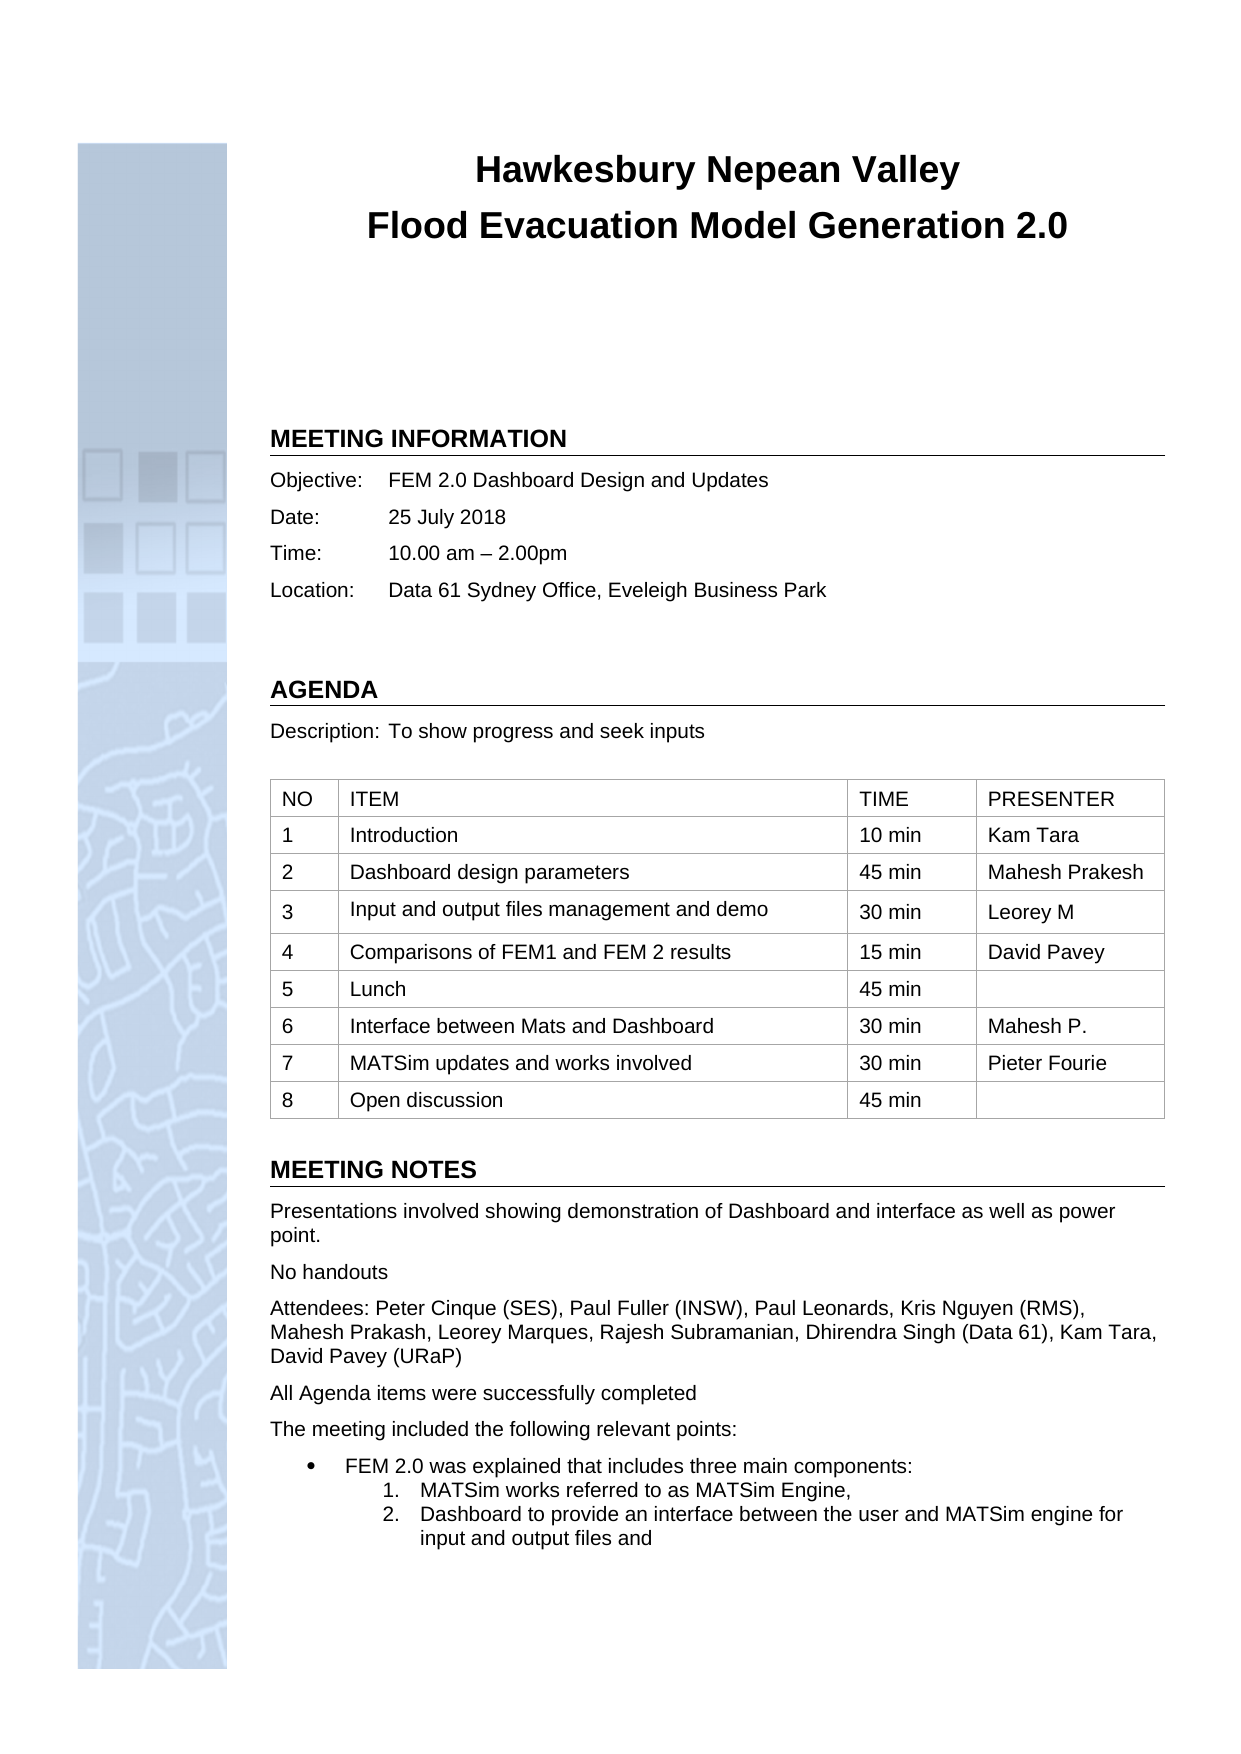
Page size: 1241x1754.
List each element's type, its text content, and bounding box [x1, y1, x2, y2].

list FEM 2.0 was explained that includes three main components: [307, 1453, 1165, 1478]
subtitle MEETING INFORMATION [270, 424, 1165, 455]
table_cell Input and output files management and demo [339, 891, 847, 933]
table_cell Introduction [339, 817, 847, 853]
list MATSim works referred to as MATSim Engine, [382, 1478, 1165, 1502]
table_cell Mahesh Prakesh [977, 854, 1164, 890]
text No handouts [270, 1260, 1165, 1284]
table_header ITEM [339, 780, 847, 816]
subtitle MEETING NOTES [270, 1155, 1165, 1186]
title Flood Evacuation Model Generation 2.0 [270, 203, 1165, 246]
table_header TIME [848, 780, 976, 816]
table_cell 6 [271, 1008, 338, 1044]
table_cell Dashboard design parameters [339, 854, 847, 890]
table_header NO [271, 780, 338, 816]
table_cell 7 [271, 1045, 338, 1081]
table_cell David Pavey [977, 934, 1164, 970]
text Attendees: Peter Cinque (SES), Paul Fuller (INSW), Paul Leonards, Kris Nguyen (RMS), Mahesh Prakash, Leorey Marques, Rajesh Subramanian, Dhirendra Singh (Data 61), Kam Tara, David Pavey (URaP) [270, 1296, 1165, 1368]
table_cell 3 [271, 891, 338, 933]
table_cell 5 [271, 971, 338, 1007]
table_cell Comparisons of FEM1 and FEM 2 results [339, 934, 847, 970]
table_cell 45 min [848, 854, 976, 890]
table_cell [977, 1082, 1164, 1117]
table_cell 30 min [848, 891, 976, 933]
title Hawkesbury Nepean Valley [270, 148, 1165, 191]
table_cell Kam Tara [977, 817, 1164, 853]
list Dashboard to provide an interface between the user and MATSim engine for input and output files and [382, 1502, 1165, 1549]
table_cell Pieter Fourie [977, 1045, 1164, 1081]
text All Agenda items were successfully completed [270, 1381, 1165, 1404]
table_cell 45 min [848, 971, 976, 1007]
table_cell 10 min [848, 817, 976, 853]
table_cell 8 [271, 1082, 338, 1117]
table_cell Leorey M [977, 891, 1164, 933]
table_cell Lunch [339, 971, 847, 1007]
text Description: To show progress and seek inputs [270, 719, 1165, 743]
text Time: 10.00 am – 2.00pm [270, 541, 1165, 565]
text Date: 25 July 2018 [270, 505, 1165, 529]
table_cell Interface between Mats and Dashboard [339, 1008, 847, 1044]
table_cell MATSim updates and works involved [339, 1045, 847, 1081]
text Objective: FEM 2.0 Dashboard Design and Updates [270, 468, 1165, 492]
table_cell 4 [271, 934, 338, 970]
table_cell 1 [271, 817, 338, 853]
table_header PRESENTER [977, 780, 1164, 816]
text Presentations involved showing demonstration of Dashboard and interface as well as power point. [270, 1199, 1165, 1247]
table_cell Mahesh P. [977, 1008, 1164, 1044]
table_cell 30 min [848, 1008, 976, 1044]
text Location: Data 61 Sydney Office, Eveleigh Business Park [270, 578, 1165, 602]
table_cell [977, 971, 1164, 1007]
table_cell 30 min [848, 1045, 976, 1081]
text The meeting included the following relevant points: [270, 1417, 1165, 1441]
table_cell 45 min [848, 1082, 976, 1117]
subtitle AGENDA [270, 674, 1165, 705]
table_cell 15 min [848, 934, 976, 970]
table_cell Open discussion [339, 1082, 847, 1117]
table_cell 2 [271, 854, 338, 890]
